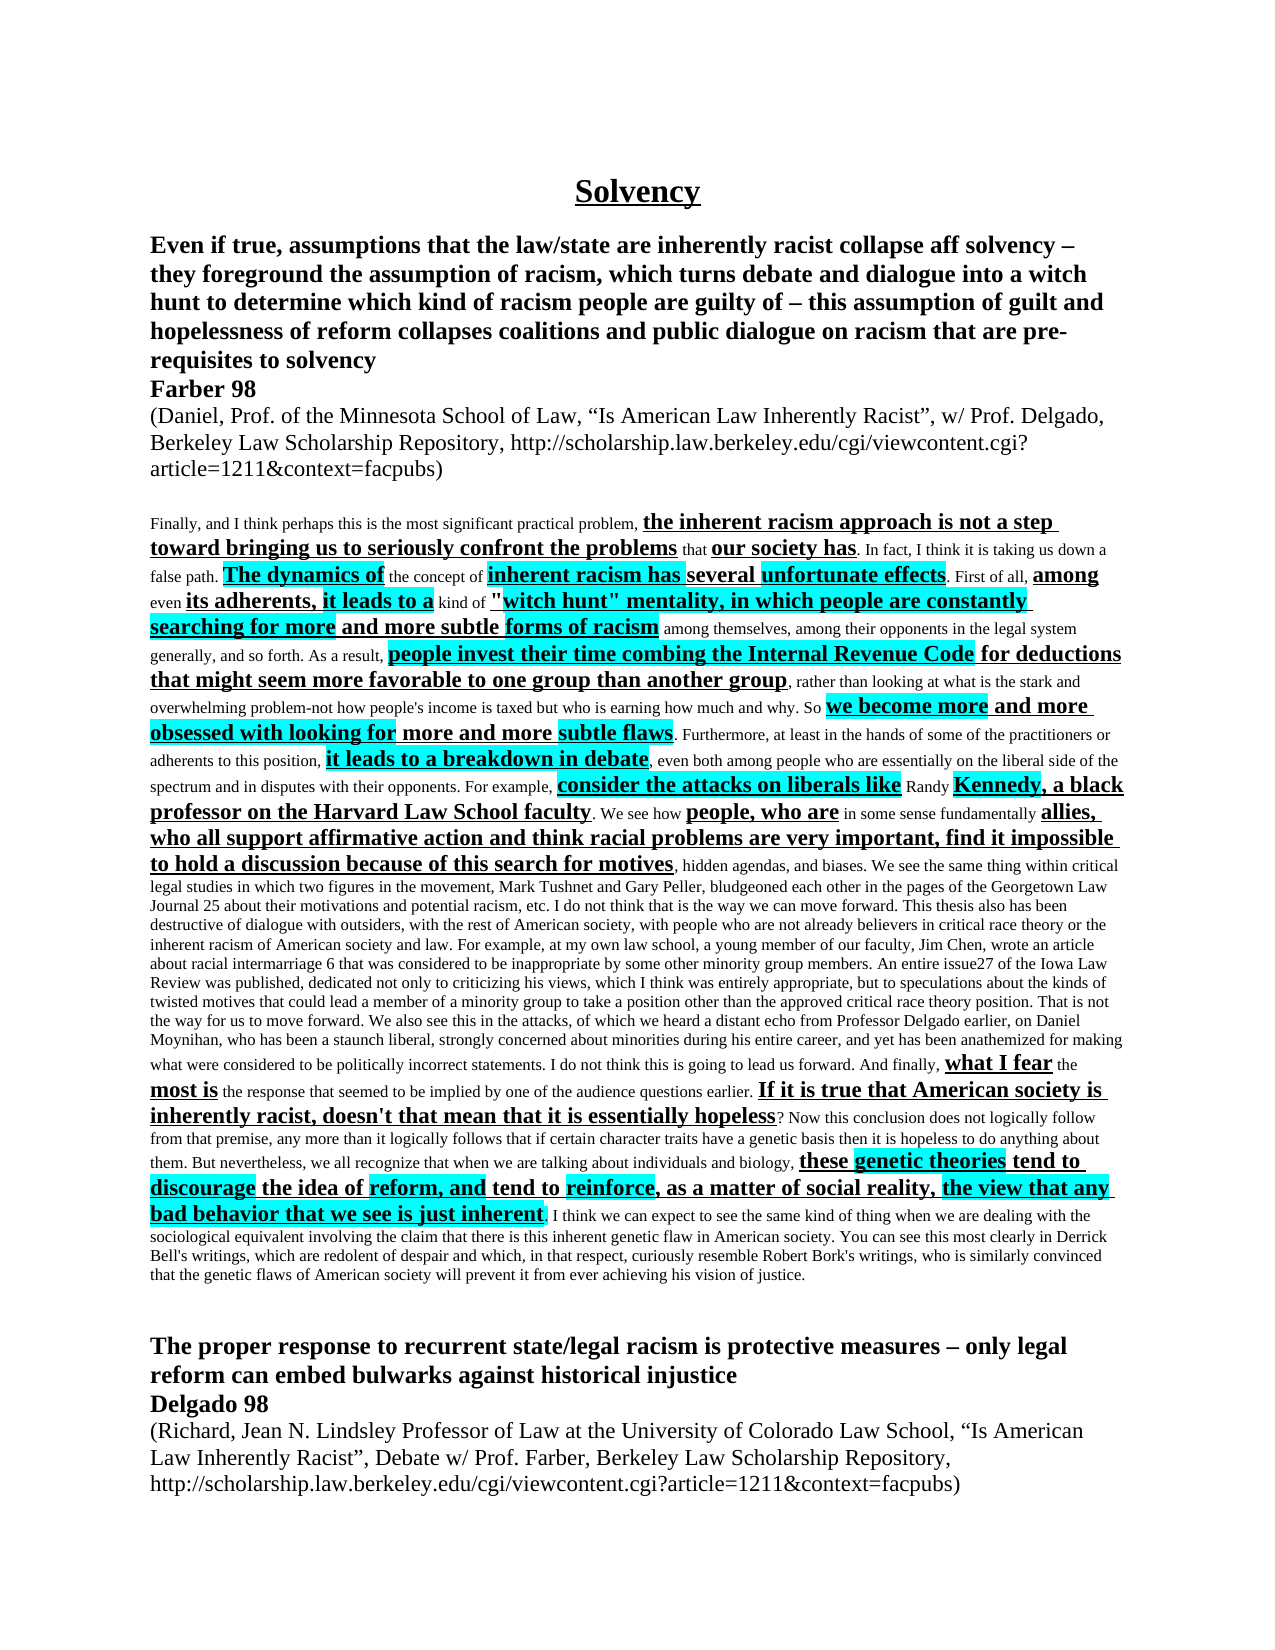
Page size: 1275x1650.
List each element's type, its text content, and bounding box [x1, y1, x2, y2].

text (Daniel, Prof. of the Minnesota School of Law, “Is American Law Inherently Racist”, w/ Prof. Delgado, Berkeley Law Scholarship Repository, http://scholarship.law.berkeley.edu/cgi/viewcontent.cgi?article=1211&context=facpubs) [150, 402, 1125, 482]
text Farber 98 [150, 374, 1125, 402]
subtitle Even if true, assumptions that the law/state are inherently racist collapse aff solvency – they foreground the assumption of racism, which turns debate and dialogue into a witch hunt to determine which kind of racism people are guilty of – this assumption of guilt and hopelessness of reform collapses coalitions and public dialogue on racism that are pre-requisites to solvency [150, 230, 1125, 374]
subtitle Solvency [150, 171, 1125, 209]
text Finally, and I think perhaps this is the most significant practical problem, the inherent racism approach is not a step toward bringing us to seriously confront the problems that our society has. In fact, I think it is taking us down a false path. The dynamics of the concept of inherent racism has several unfortunate effects. First of all, among even its adherents, it leads to a kind of "witch hunt" mentality, in which people are constantly searching for more and more subtle forms of racism among themselves, among their opponents in the legal system generally, and so forth. As a result, people invest their time combing the Internal Revenue Code for deductions that might seem more favorable to one group than another group, rather than looking at what is the stark and overwhelming problem-not how people's income is taxed but who is earning how much and why. So we become more and more obsessed with looking for more and more subtle flaws. Furthermore, at least in the hands of some of the practitioners or adherents to this position, it leads to a breakdown in debate, even both among people who are essentially on the liberal side of the spectrum and in disputes with their opponents. For example, consider the attacks on liberals like Randy Kennedy, a black professor on the Harvard Law School faculty. We see how people, who are in some sense fundamentally allies, who all support affirmative action and think racial problems are very important, find it impossible to hold a discussion because of this search for motives, hidden agendas, and biases. We see the same thing within critical legal studies in which two figures in the movement, Mark Tushnet and Gary Peller, bludgeoned each other in the pages of the Georgetown Law Journal 25 about their motivations and potential racism, etc. I do not think that is the way we can move forward. This thesis also has been destructive of dialogue with outsiders, with the rest of American society, with people who are not already believers in critical race theory or the inherent racism of American society and law. For example, at my own law school, a young member of our faculty, Jim Chen, wrote an article about racial intermarriage 6 that was considered to be inappropriate by some other minority group members. An entire issue27 of the Iowa Law Review was published, dedicated not only to criticizing his views, which I think was entirely appropriate, but to speculations about the kinds of twisted motives that could lead a member of a minority group to take a position other than the approved critical race theory position. That is not the way for us to move forward. We also see this in the attacks, of which we heard a distant echo from Professor Delgado earlier, on Daniel Moynihan, who has been a staunch liberal, strongly concerned about minorities during his entire career, and yet has been anathemized for making what were considered to be politically incorrect statements. I do not think this is going to lead us forward. And finally, what I fear the most is the response that seemed to be implied by one of the audience questions earlier. If it is true that American society is inherently racist, doesn't that mean that it is essentially hopeless? Now this conclusion does not logically follow from that premise, any more than it logically follows that if certain character traits have a genetic basis then it is hopeless to do anything about them. But nevertheless, we all recognize that when we are talking about individuals and biology, these genetic theories tend to discourage the idea of reform, and tend to reinforce, as a matter of social reality, the view that any bad behavior that we see is just inherent. I think we can expect to see the same kind of thing when we are dealing with the sociological equivalent involving the claim that there is this inherent genetic flaw in American society. You can see this most clearly in Derrick Bell's writings, which are redolent of despair and which, in that respect, curiously resemble Robert Bork's writings, who is similarly convinced that the genetic flaws of American society will prevent it from ever achieving his vision of justice. [150, 508, 1125, 1284]
text Delgado 98 [150, 1389, 1125, 1418]
subtitle The proper response to recurrent state/legal racism is protective measures – only legal reform can embed bulwarks against historical injustice [150, 1331, 1125, 1389]
text (Richard, Jean N. Lindsley Professor of Law at the University of Colorado Law School, “Is American Law Inherently Racist”, Debate w/ Prof. Farber, Berkeley Law Scholarship Repository, http://scholarship.law.berkeley.edu/cgi/viewcontent.cgi?article=1211&context=facpubs) [150, 1418, 1125, 1497]
